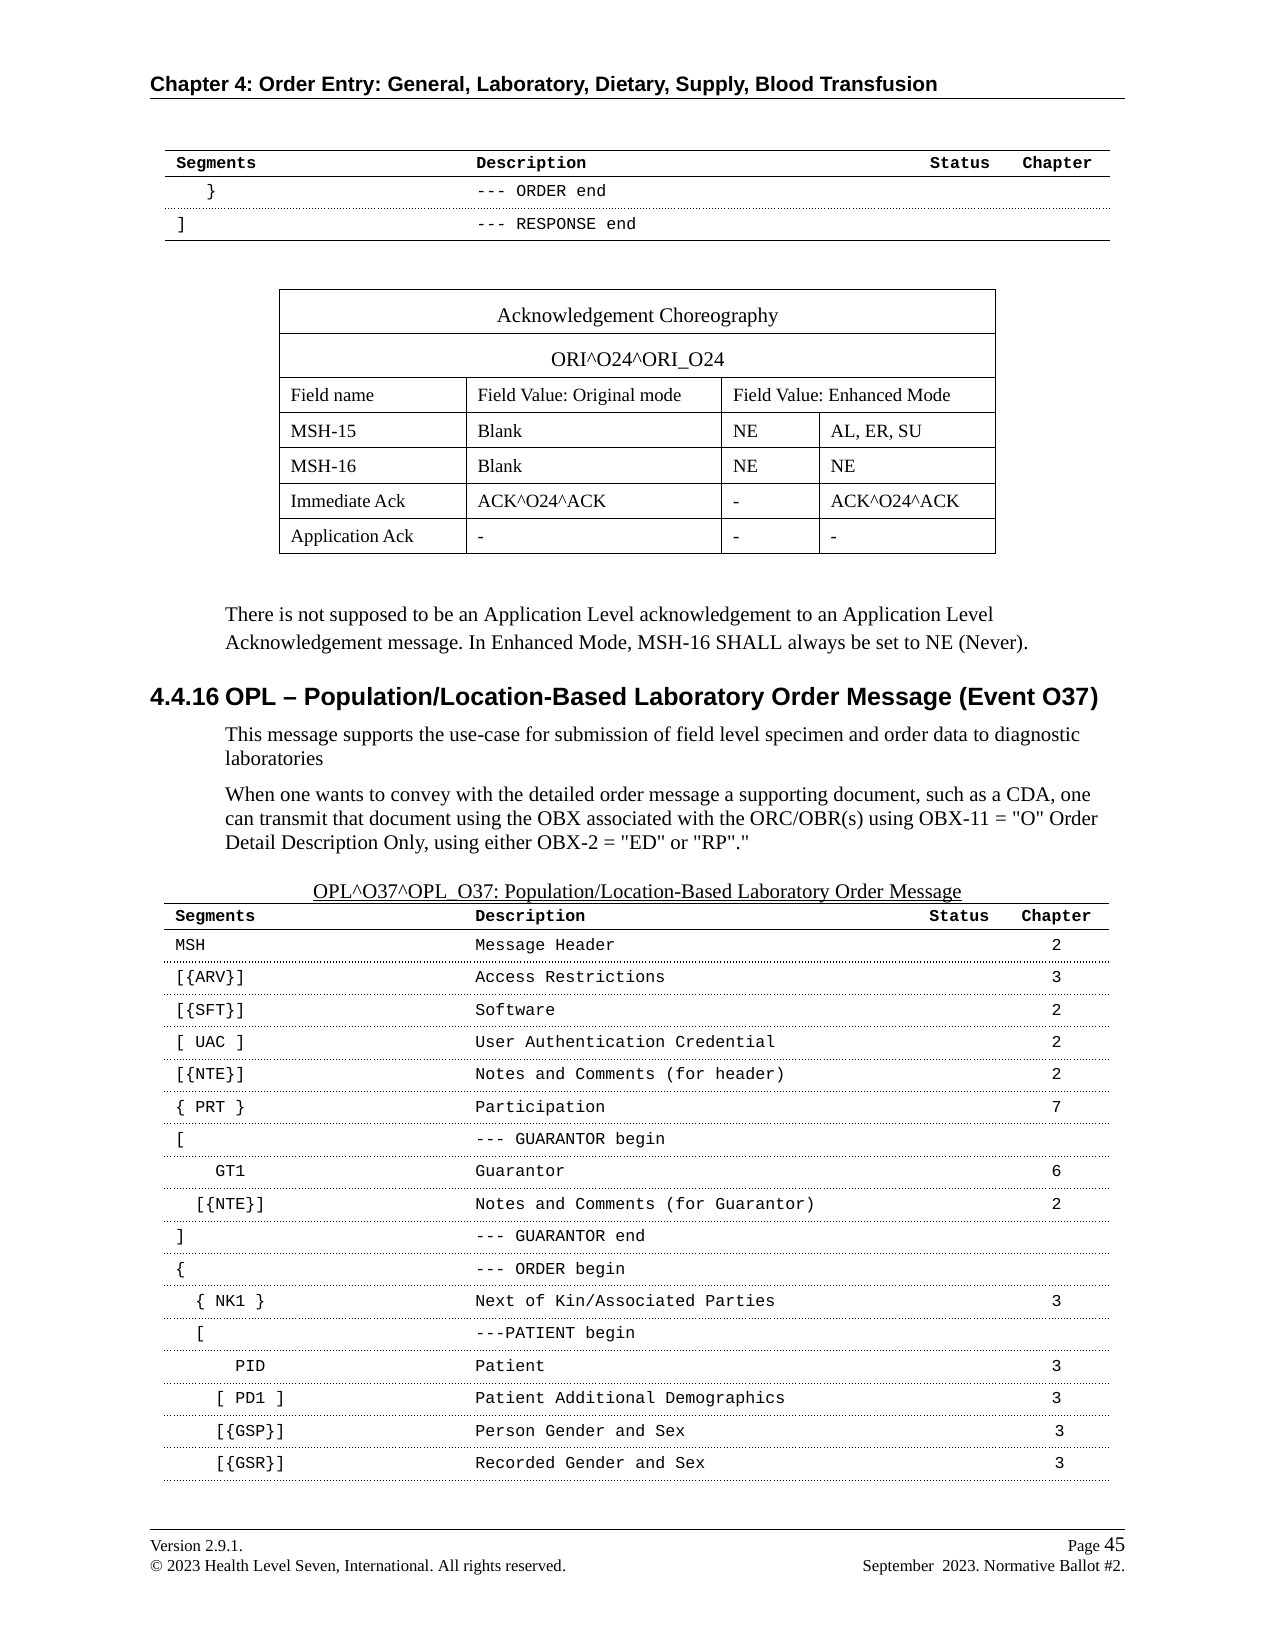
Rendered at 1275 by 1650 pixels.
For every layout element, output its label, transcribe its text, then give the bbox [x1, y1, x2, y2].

text There is not supposed to be an Application Level acknowledgement to an Application Level Acknowledgement message. In Enhanced Mode, MSH-16 SHALL always be set to NE (Never). [225, 602, 1125, 654]
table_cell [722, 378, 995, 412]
text OPL^O37^OPL_O37: Population/Location-Based Laboratory Order Message [150, 879, 1125, 903]
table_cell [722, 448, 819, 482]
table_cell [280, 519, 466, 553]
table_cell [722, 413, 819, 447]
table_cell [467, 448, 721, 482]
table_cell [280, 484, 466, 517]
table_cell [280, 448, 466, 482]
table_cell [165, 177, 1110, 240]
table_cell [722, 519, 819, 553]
text When one wants to convey with the detailed order message a supporting document, such as a CDA, one can transmit that document using the OBX associated with the ORC/OBR(s) using OBX-11 = "O" Order Detail Description Only, using either OBX-2 = "ED" or "RP"." [225, 782, 1125, 854]
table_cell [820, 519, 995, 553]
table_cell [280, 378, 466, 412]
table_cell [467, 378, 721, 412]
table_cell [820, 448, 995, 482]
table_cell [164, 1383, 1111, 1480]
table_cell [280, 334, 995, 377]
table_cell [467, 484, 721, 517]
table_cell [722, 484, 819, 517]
subtitle OPL – Population/Location-Based Laboratory Order Message (Event O37) [150, 682, 1125, 711]
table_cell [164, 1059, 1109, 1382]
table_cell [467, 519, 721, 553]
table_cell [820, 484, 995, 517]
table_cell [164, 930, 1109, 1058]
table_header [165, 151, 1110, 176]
text This message supports the use-case for submission of field level specimen and order data to diagnostic laboratories [225, 721, 1125, 769]
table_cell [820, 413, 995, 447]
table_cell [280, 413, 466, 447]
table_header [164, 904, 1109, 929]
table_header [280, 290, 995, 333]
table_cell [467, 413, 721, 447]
